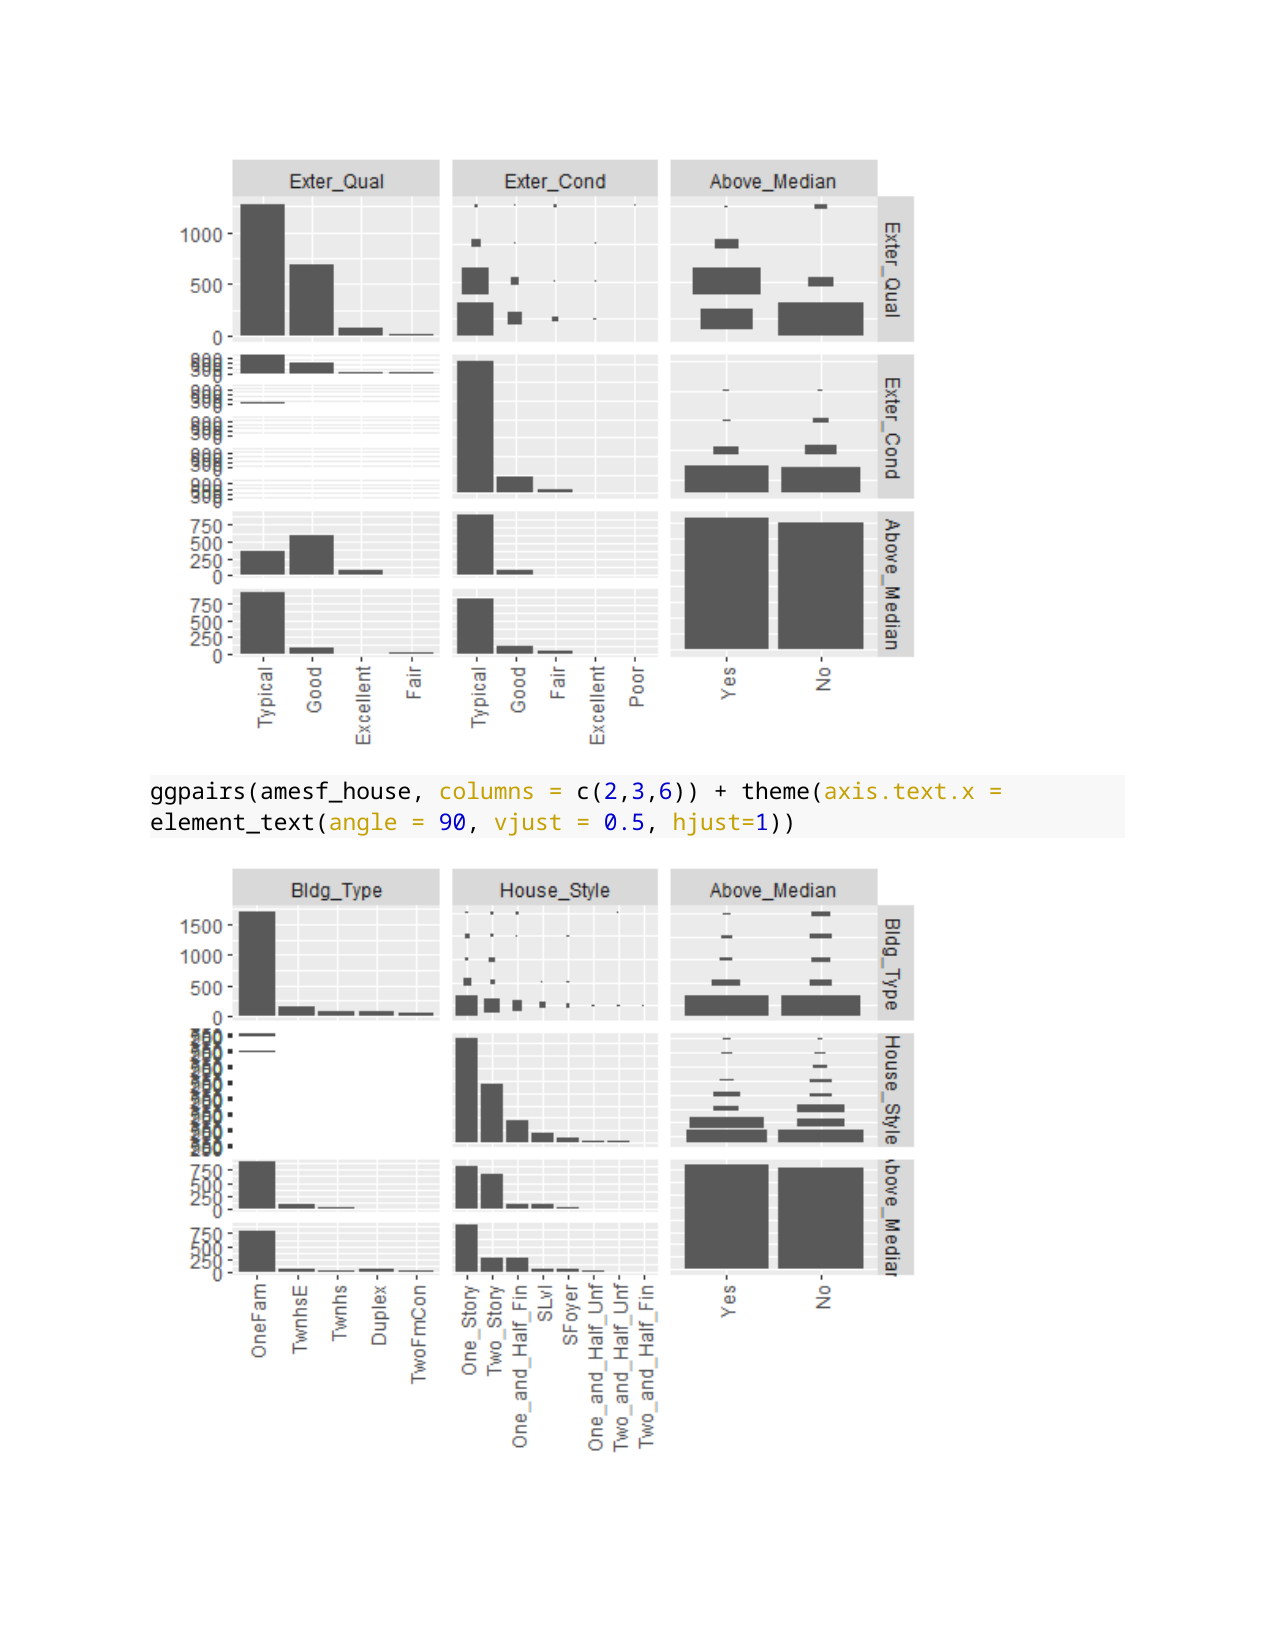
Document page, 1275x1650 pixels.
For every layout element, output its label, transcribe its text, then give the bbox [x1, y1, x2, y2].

picture [168, 150, 927, 757]
picture [168, 858, 927, 1465]
text ggpairs(amesf_house, columns = c(2,3,6)) + theme(axis.text.x = element_text(angle = 90, vjust = 0.5, hjust=1)) [796, 775, 1125, 838]
